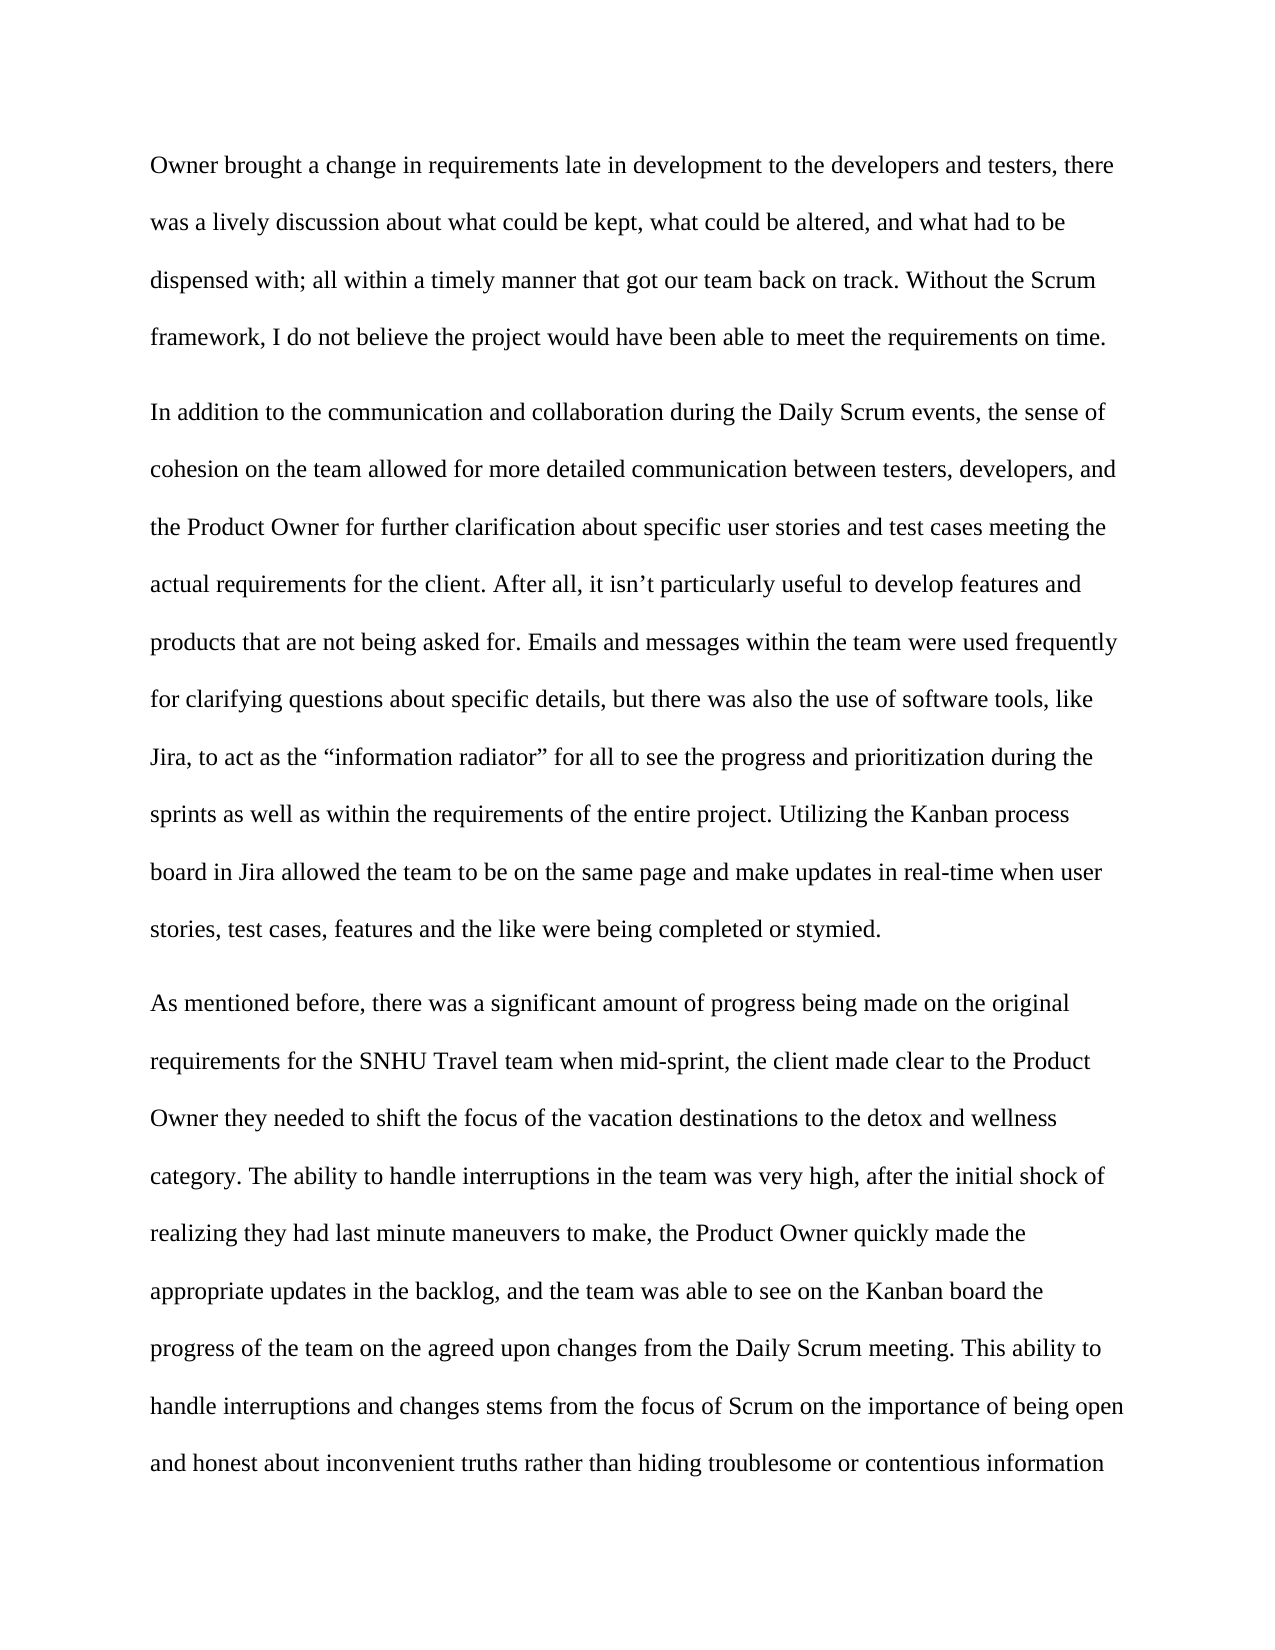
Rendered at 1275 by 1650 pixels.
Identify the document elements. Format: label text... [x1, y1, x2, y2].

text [150, 150, 1125, 351]
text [150, 988, 1125, 1477]
text In addition to the communication and collaboration during the Daily Scrum events, the sense of cohesion on the team allowed for more detailed communication between testers, developers, and the Product Owner for further clarification about specific user stories and test cases meeting the actual requirements for the client. After all, it isn’t particularly useful to develop features and products that are not being asked for. Emails and messages within the team were used frequently for clarifying questions about specific details, but there was also the use of software tools, like Jira, to act as the “information radiator” for all to see the progress and prioritization during the sprints as well as within the requirements of the entire project. Utilizing the Kanban process board in Jira allowed the team to be on the same page and make updates in real-time when user stories, test cases, features and the like were being completed or stymied. [150, 397, 1125, 943]
